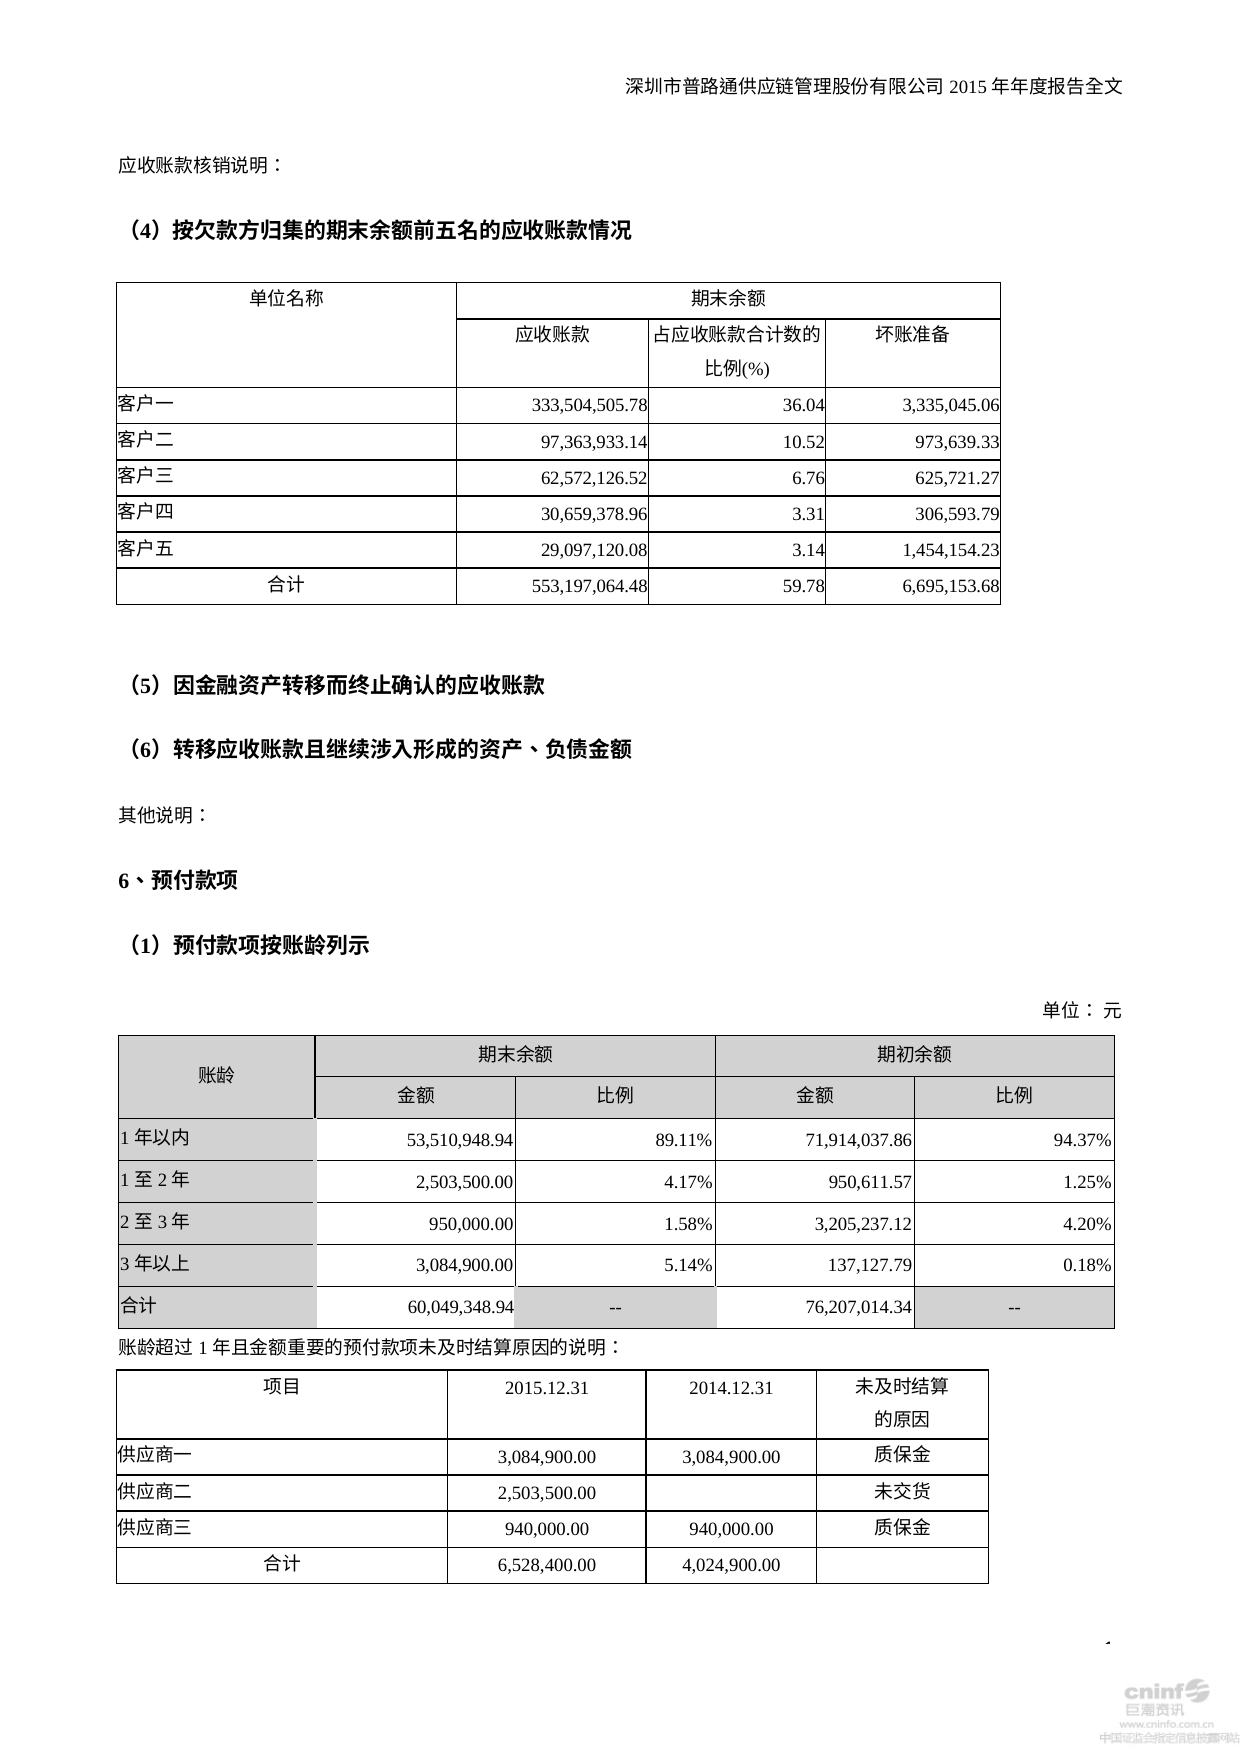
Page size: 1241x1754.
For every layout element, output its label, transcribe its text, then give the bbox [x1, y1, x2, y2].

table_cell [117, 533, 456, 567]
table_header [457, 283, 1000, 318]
picture [1099, 1673, 1241, 1754]
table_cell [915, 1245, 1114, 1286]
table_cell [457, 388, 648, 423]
subtitle （5）因金融资产转移而终止确认的应收账款 [118, 670, 1131, 699]
text 账龄超过 1 年且金额重要的预付款项未及时结算原因的说明： [118, 1334, 1131, 1359]
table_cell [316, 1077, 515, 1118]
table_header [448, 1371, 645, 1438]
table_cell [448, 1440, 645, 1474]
text 应收账款核销说明： [118, 152, 1131, 177]
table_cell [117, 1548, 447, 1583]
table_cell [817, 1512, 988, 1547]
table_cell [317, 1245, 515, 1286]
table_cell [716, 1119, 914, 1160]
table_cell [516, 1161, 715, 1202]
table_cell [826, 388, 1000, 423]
subtitle 6、预付款项 [118, 865, 1131, 895]
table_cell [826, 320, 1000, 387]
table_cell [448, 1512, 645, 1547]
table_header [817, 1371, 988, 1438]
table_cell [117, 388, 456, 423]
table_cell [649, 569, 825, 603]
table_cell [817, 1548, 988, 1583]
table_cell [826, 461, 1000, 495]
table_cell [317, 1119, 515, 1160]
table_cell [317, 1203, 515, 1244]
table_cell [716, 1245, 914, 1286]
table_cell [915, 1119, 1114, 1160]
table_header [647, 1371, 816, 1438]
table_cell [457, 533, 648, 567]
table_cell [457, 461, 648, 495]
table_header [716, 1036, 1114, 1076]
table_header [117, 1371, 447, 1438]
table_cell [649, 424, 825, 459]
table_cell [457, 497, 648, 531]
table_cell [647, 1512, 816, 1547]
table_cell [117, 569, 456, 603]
text 单位： 元 [102, 998, 1122, 1023]
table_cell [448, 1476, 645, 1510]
subtitle （6）转移应收账款且继续涉入形成的资产、负债金额 [118, 734, 1131, 764]
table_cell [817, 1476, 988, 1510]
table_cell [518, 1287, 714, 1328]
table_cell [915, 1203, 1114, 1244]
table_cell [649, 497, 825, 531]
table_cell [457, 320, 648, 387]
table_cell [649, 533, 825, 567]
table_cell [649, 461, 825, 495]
text 其他说明： [118, 802, 1131, 827]
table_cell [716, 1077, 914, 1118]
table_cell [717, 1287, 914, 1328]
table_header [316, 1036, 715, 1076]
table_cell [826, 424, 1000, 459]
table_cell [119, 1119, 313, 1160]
subtitle （1）预付款项按账龄列示 [118, 930, 1131, 960]
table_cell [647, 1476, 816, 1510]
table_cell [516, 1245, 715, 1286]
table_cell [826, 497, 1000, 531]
subtitle （4）按欠款方归集的期末余额前五名的应收账款情况 [118, 215, 1131, 245]
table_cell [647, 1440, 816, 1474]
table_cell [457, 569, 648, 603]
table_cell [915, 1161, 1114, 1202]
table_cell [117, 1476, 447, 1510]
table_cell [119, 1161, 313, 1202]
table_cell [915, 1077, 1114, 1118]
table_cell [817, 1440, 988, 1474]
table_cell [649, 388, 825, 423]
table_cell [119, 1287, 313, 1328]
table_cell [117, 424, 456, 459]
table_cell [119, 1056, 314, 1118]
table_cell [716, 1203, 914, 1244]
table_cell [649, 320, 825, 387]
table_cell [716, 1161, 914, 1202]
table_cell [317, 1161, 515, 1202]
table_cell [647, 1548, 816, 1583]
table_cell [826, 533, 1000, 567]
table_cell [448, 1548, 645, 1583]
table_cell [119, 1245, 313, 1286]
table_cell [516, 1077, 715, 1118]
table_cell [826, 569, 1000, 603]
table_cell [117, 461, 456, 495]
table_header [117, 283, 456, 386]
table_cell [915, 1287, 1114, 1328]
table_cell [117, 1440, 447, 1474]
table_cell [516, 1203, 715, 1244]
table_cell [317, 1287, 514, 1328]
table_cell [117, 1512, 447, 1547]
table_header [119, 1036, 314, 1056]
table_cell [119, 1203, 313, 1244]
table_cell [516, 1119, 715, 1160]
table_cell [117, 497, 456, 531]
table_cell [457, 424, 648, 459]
